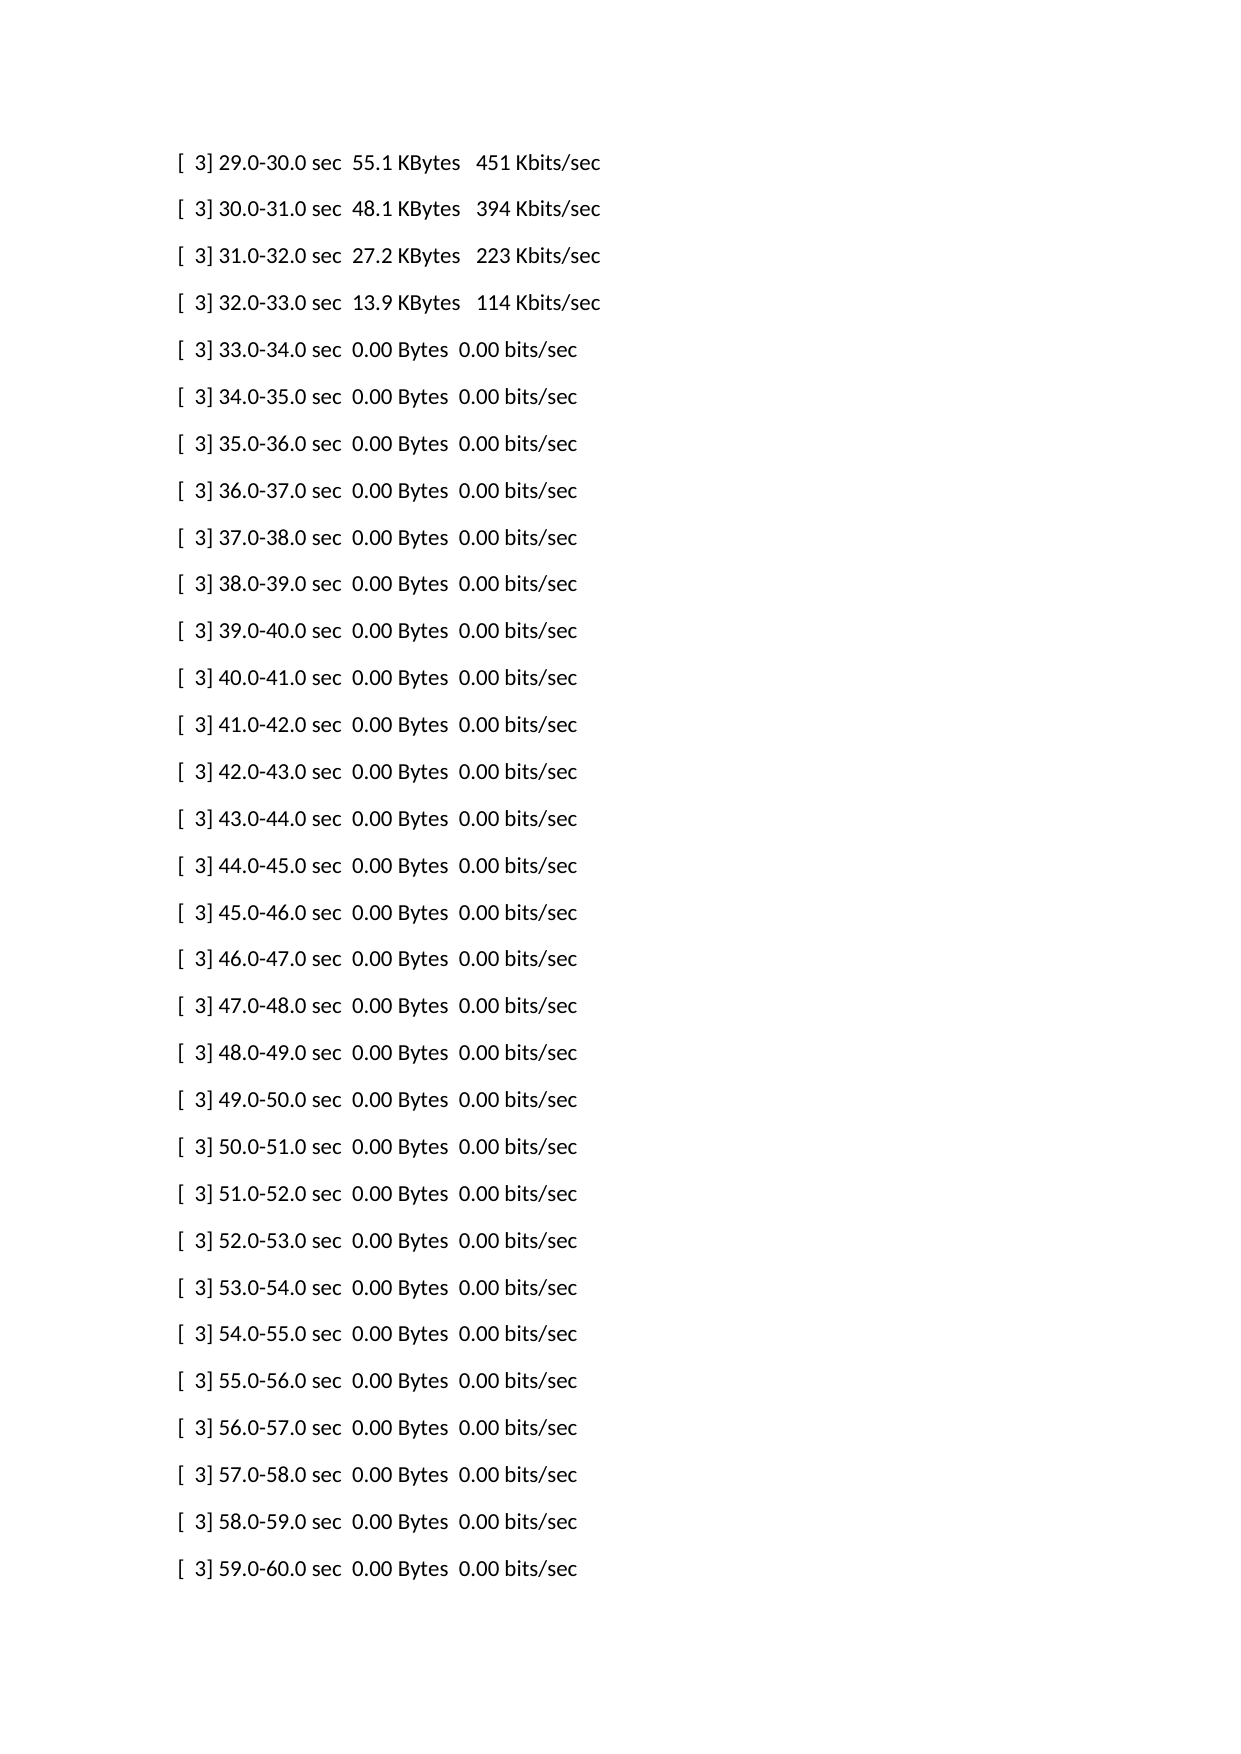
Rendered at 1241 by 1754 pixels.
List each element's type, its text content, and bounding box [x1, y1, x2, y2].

text [ 3] 38.0-39.0 sec 0.00 Bytes 0.00 bits/sec [177, 569, 1063, 597]
text [ 3] 40.0-41.0 sec 0.00 Bytes 0.00 bits/sec [177, 663, 1063, 691]
text [ 3] 41.0-42.0 sec 0.00 Bytes 0.00 bits/sec [177, 710, 1063, 738]
text [ 3] 33.0-34.0 sec 0.00 Bytes 0.00 bits/sec [177, 335, 1063, 363]
text [ 3] 46.0-47.0 sec 0.00 Bytes 0.00 bits/sec [177, 944, 1063, 972]
text [ 3] 32.0-33.0 sec 13.9 KBytes 114 Kbits/sec [177, 288, 1063, 316]
text [ 3] 39.0-40.0 sec 0.00 Bytes 0.00 bits/sec [177, 616, 1063, 644]
text [ 3] 48.0-49.0 sec 0.00 Bytes 0.00 bits/sec [177, 1038, 1063, 1066]
text [ 3] 43.0-44.0 sec 0.00 Bytes 0.00 bits/sec [177, 804, 1063, 832]
text [ 3] 50.0-51.0 sec 0.00 Bytes 0.00 bits/sec [177, 1132, 1063, 1160]
text [ 3] 29.0-30.0 sec 55.1 KBytes 451 Kbits/sec [177, 148, 1063, 176]
text [ 3] 47.0-48.0 sec 0.00 Bytes 0.00 bits/sec [177, 991, 1063, 1019]
text [ 3] 52.0-53.0 sec 0.00 Bytes 0.00 bits/sec [177, 1226, 1063, 1254]
text [ 3] 56.0-57.0 sec 0.00 Bytes 0.00 bits/sec [177, 1413, 1063, 1441]
text [ 3] 44.0-45.0 sec 0.00 Bytes 0.00 bits/sec [177, 851, 1063, 879]
text [ 3] 35.0-36.0 sec 0.00 Bytes 0.00 bits/sec [177, 429, 1063, 457]
text [ 3] 59.0-60.0 sec 0.00 Bytes 0.00 bits/sec [177, 1554, 1063, 1582]
text [ 3] 37.0-38.0 sec 0.00 Bytes 0.00 bits/sec [177, 523, 1063, 551]
text [ 3] 49.0-50.0 sec 0.00 Bytes 0.00 bits/sec [177, 1085, 1063, 1113]
text [ 3] 30.0-31.0 sec 48.1 KBytes 394 Kbits/sec [177, 194, 1063, 222]
text [ 3] 51.0-52.0 sec 0.00 Bytes 0.00 bits/sec [177, 1179, 1063, 1207]
text [ 3] 42.0-43.0 sec 0.00 Bytes 0.00 bits/sec [177, 757, 1063, 785]
text [ 3] 58.0-59.0 sec 0.00 Bytes 0.00 bits/sec [177, 1507, 1063, 1535]
text [ 3] 45.0-46.0 sec 0.00 Bytes 0.00 bits/sec [177, 898, 1063, 926]
text [ 3] 53.0-54.0 sec 0.00 Bytes 0.00 bits/sec [177, 1273, 1063, 1301]
text [ 3] 31.0-32.0 sec 27.2 KBytes 223 Kbits/sec [177, 241, 1063, 269]
text [ 3] 36.0-37.0 sec 0.00 Bytes 0.00 bits/sec [177, 476, 1063, 504]
text [ 3] 54.0-55.0 sec 0.00 Bytes 0.00 bits/sec [177, 1319, 1063, 1347]
text [ 3] 55.0-56.0 sec 0.00 Bytes 0.00 bits/sec [177, 1366, 1063, 1394]
text [ 3] 34.0-35.0 sec 0.00 Bytes 0.00 bits/sec [177, 382, 1063, 410]
text [ 3] 57.0-58.0 sec 0.00 Bytes 0.00 bits/sec [177, 1460, 1063, 1488]
